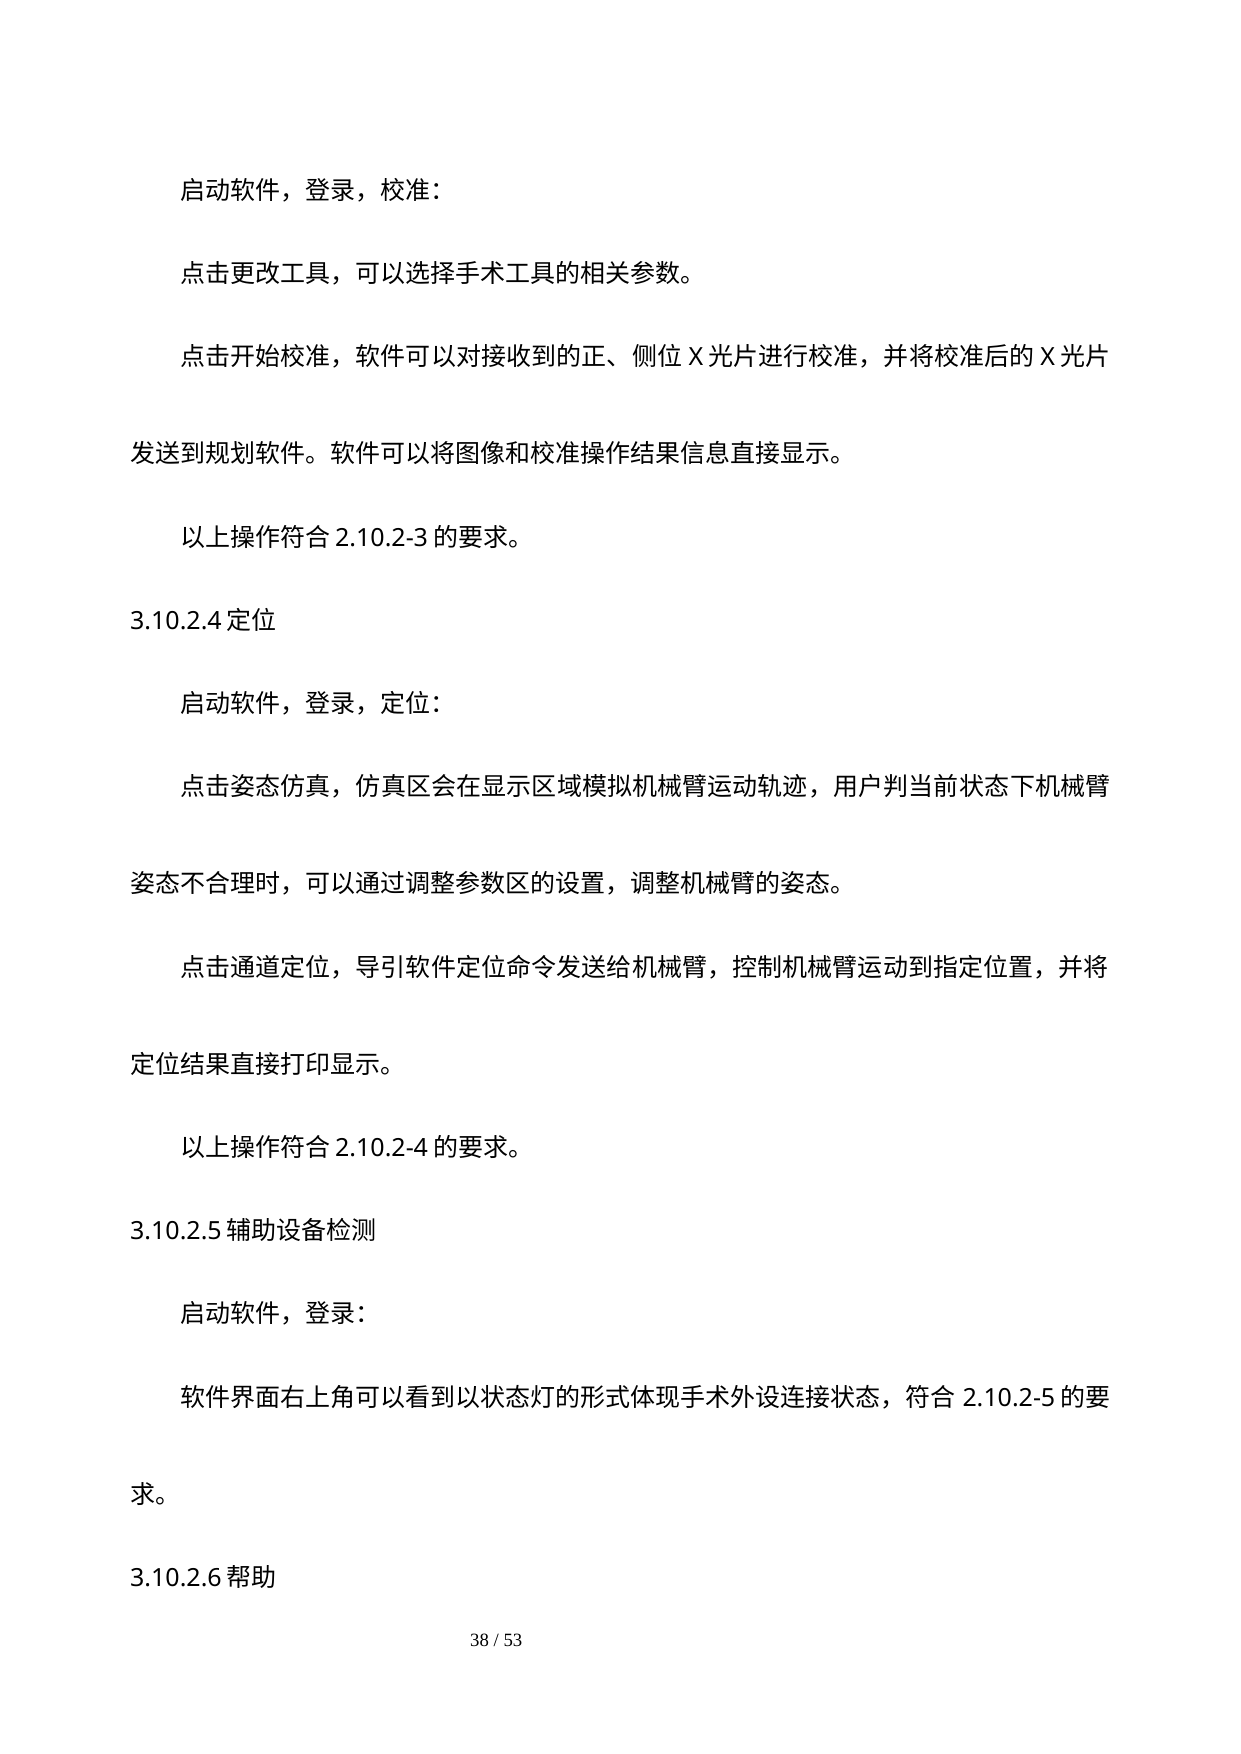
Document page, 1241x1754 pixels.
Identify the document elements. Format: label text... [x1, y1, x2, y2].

text 点击姿态仿真，仿真区会在显示区域模拟机械臂运动轨迹，用户判当前状态下机械臂姿态不合理时，可以通过调整参数区的设置，调整机械臂的姿态。 [130, 752, 1110, 914]
text 3.10.2.6帮助 [130, 1543, 1110, 1608]
text 启动软件，登录，校准： [130, 156, 1110, 221]
text 3.10.2.5辅助设备检测 [130, 1196, 1110, 1261]
text 点击更改工具，可以选择手术工具的相关参数。 [130, 239, 1110, 304]
text 软件界面右上角可以看到以状态灯的形式体现手术外设连接状态，符合2.10.2-5的要求。 [130, 1363, 1110, 1525]
text 点击开始校准，软件可以对接收到的正、侧位X光片进行校准，并将校准后的X光片发送到规划软件。软件可以将图像和校准操作结果信息直接显示。 [130, 322, 1110, 484]
text 以上操作符合2.10.2-4的要求。 [130, 1113, 1110, 1178]
text 启动软件，登录，定位： [130, 669, 1110, 734]
text 启动软件，登录： [130, 1279, 1110, 1344]
text 3.10.2.4定位 [130, 586, 1110, 651]
text 点击通道定位，导引软件定位命令发送给机械臂，控制机械臂运动到指定位置，并将定位结果直接打印显示。 [130, 933, 1110, 1095]
text 以上操作符合2.10.2-3的要求。 [130, 503, 1110, 568]
